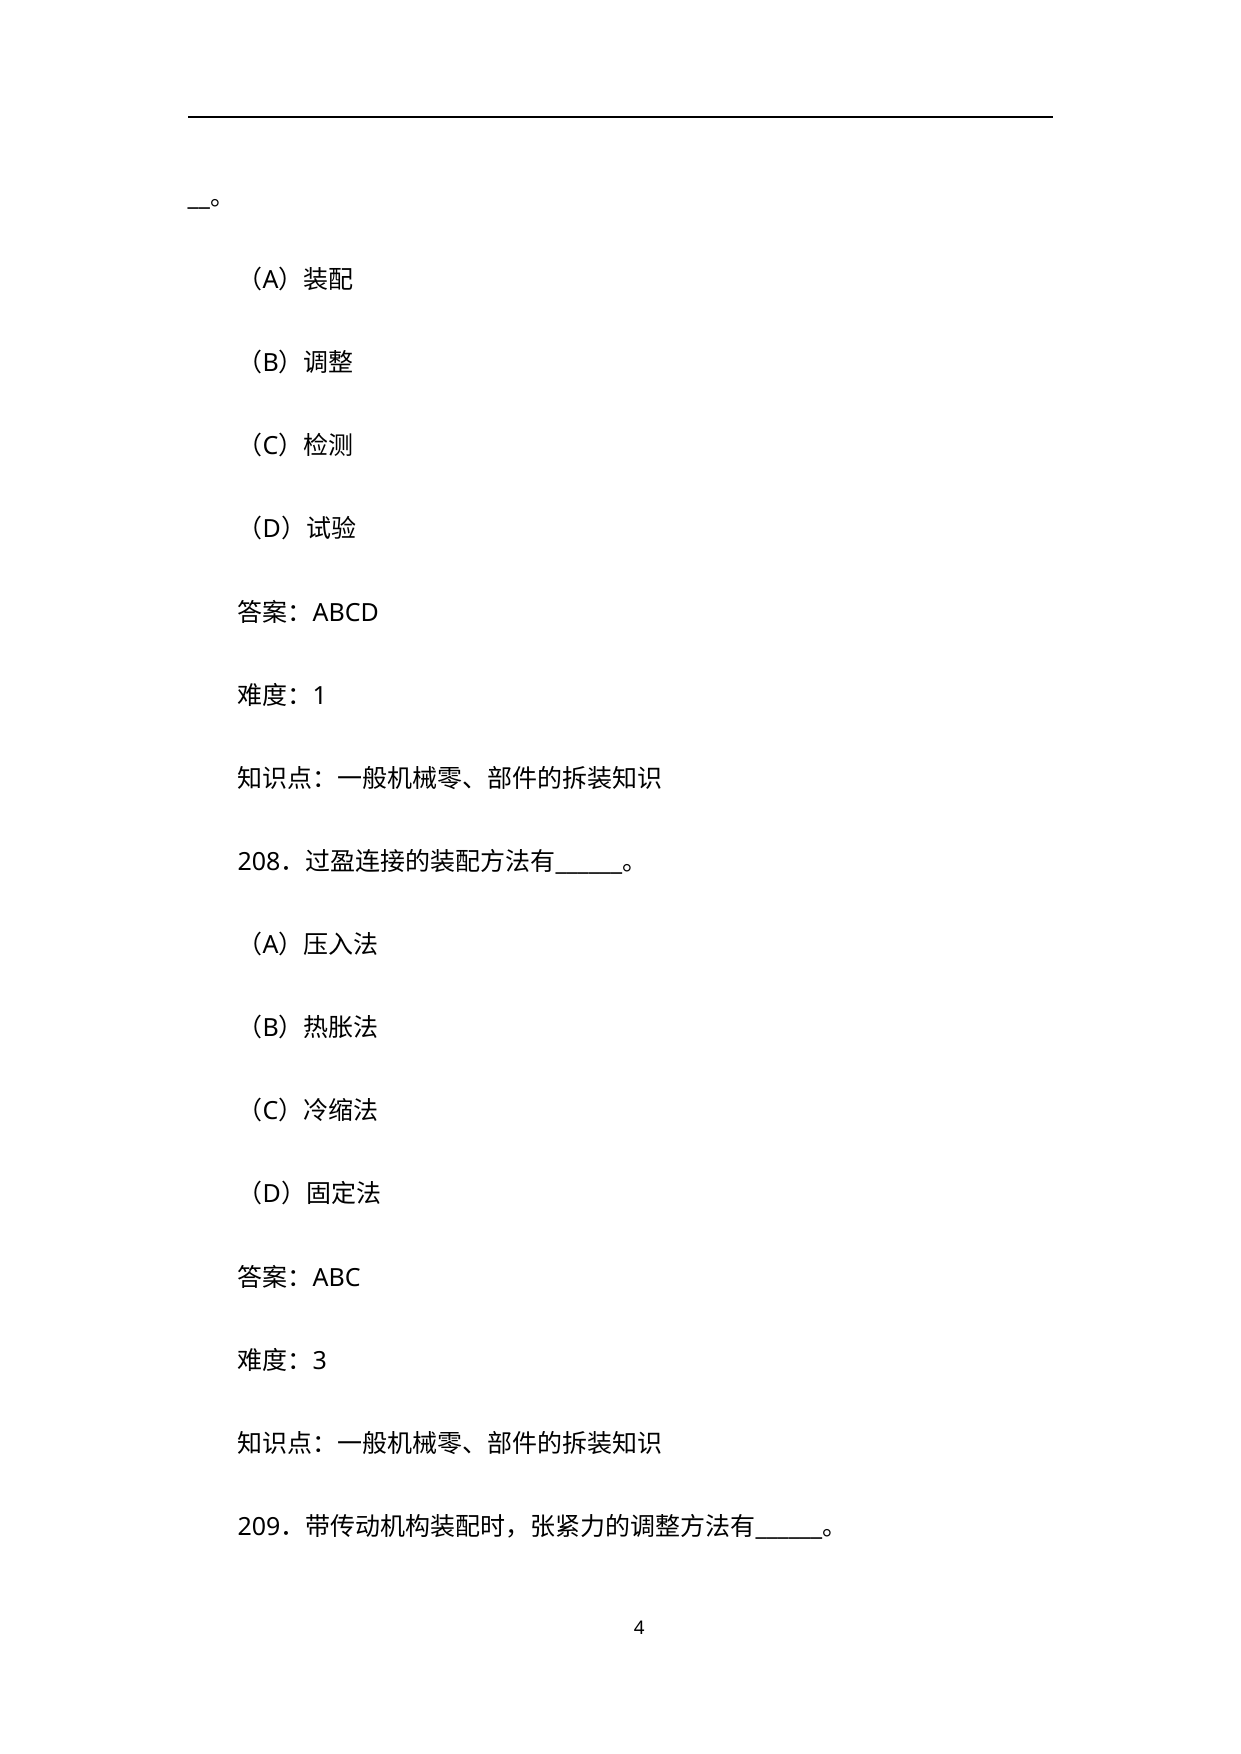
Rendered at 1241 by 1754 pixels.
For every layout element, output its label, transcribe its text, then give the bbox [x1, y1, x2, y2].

text 答案：ABCD [187, 578, 1053, 643]
text 答案：ABC [187, 1243, 1053, 1308]
text 难度：3 [187, 1326, 1053, 1391]
text （B）热胀法 [187, 993, 1053, 1058]
text （D）固定法 [187, 1159, 1053, 1224]
text 知识点：一般机械零、部件的拆装知识 [187, 744, 1053, 809]
text 209．带传动机构装配时，张紧力的调整方法有______。 [187, 1492, 1053, 1557]
text （C）冷缩法 [187, 1076, 1053, 1141]
text （B）调整 [187, 328, 1053, 393]
text （C）检测 [187, 411, 1053, 476]
text （A）装配 [187, 245, 1053, 310]
text （A）压入法 [187, 910, 1053, 975]
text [187, 162, 1053, 227]
text （D）试验 [187, 494, 1053, 559]
text 208．过盈连接的装配方法有______。 [187, 827, 1053, 892]
text 知识点：一般机械零、部件的拆装知识 [187, 1409, 1053, 1474]
text 难度：1 [187, 661, 1053, 726]
